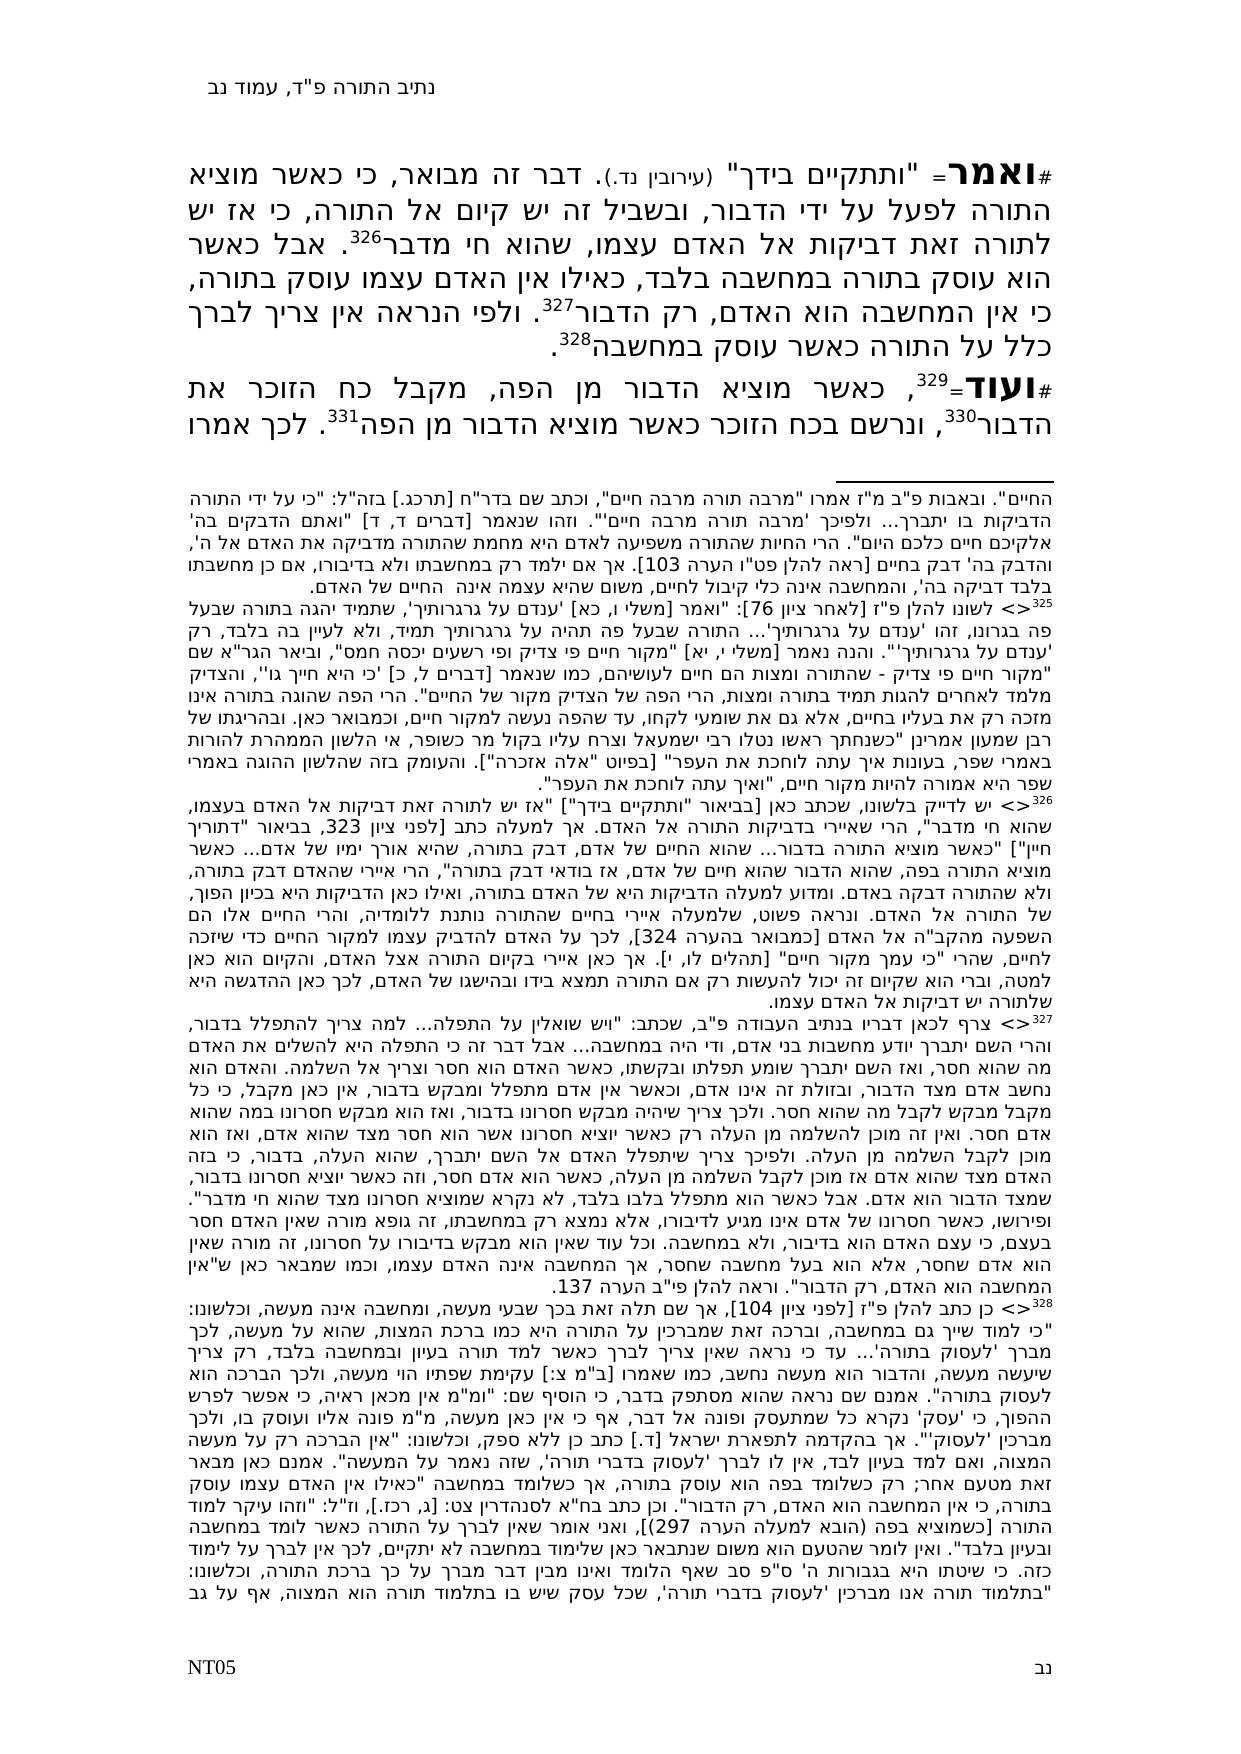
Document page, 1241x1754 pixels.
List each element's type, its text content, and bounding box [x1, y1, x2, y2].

text #ואמר= "ותתקיים בידך" (עירובין נד.). דבר זה מבואר, כי כאשר מוציא התורה לפעל על ידי הדבור, ובשביל זה יש קיום אל התורה, כי אז יש לתורה זאת דביקות אל האדם עצמו, שהוא חי מדבר. אבל כאשר הוא עוסק בתורה במחשבה בלבד, כאילו אין האדם עצמו עוסק בתורה, כי אין המחשבה הוא האדם, רק הדבור. ולפי הנראה אין צריך לברך כלל על התורה כאשר עוסק במחשבה. [187, 150, 1053, 363]
text #ועוד=, כאשר מוציא הדבור מן הפה, מקבל כח הזוכר את הדבור, ונרשם בכח הזוכר כאשר מוציא הדבור מן הפה. לכך אמרו שם (עירובין נג.) שיהיה העוסק בתורה מדקדק בלשונו, שכאשר מדקדק בלשונו אז תורתו מתקיימת. וזה אמרם; בני יהודה שהקפידו על לשונם, תורתם נתקיימה* בידם. בני גליל שלא הקפידו על לשונם, לא נתקיימה בידם. ומפרשים שם, מתוך שהקפידו על לשונם מתנחי להו סמנים, ונתקיימה תורתם בידם, דאמרינן שם (עירובין נד:) 'אין התורה נקנית אלא בסימנים'. כי צריך האדם להניח סימנים בתורתו, ועל ידי זה התורה נתקיימת בידו, כי אז נרשם הענין שלמד בכח הזוכר בשביל הסימן, וזוכרו. ודבר זה עצמו הטעם שצריך להוציא הדבור מן הפה, כי אז נרשם הענין שלמד בכח הזוכר המקבל. ועוד נתבאר זה אצל (אבות פ"ג מי"ג) "מסורת סיג לתורה" שאין התורה ניקנית אלא על ידי סימנים, עיין שם. [187, 363, 1053, 441]
